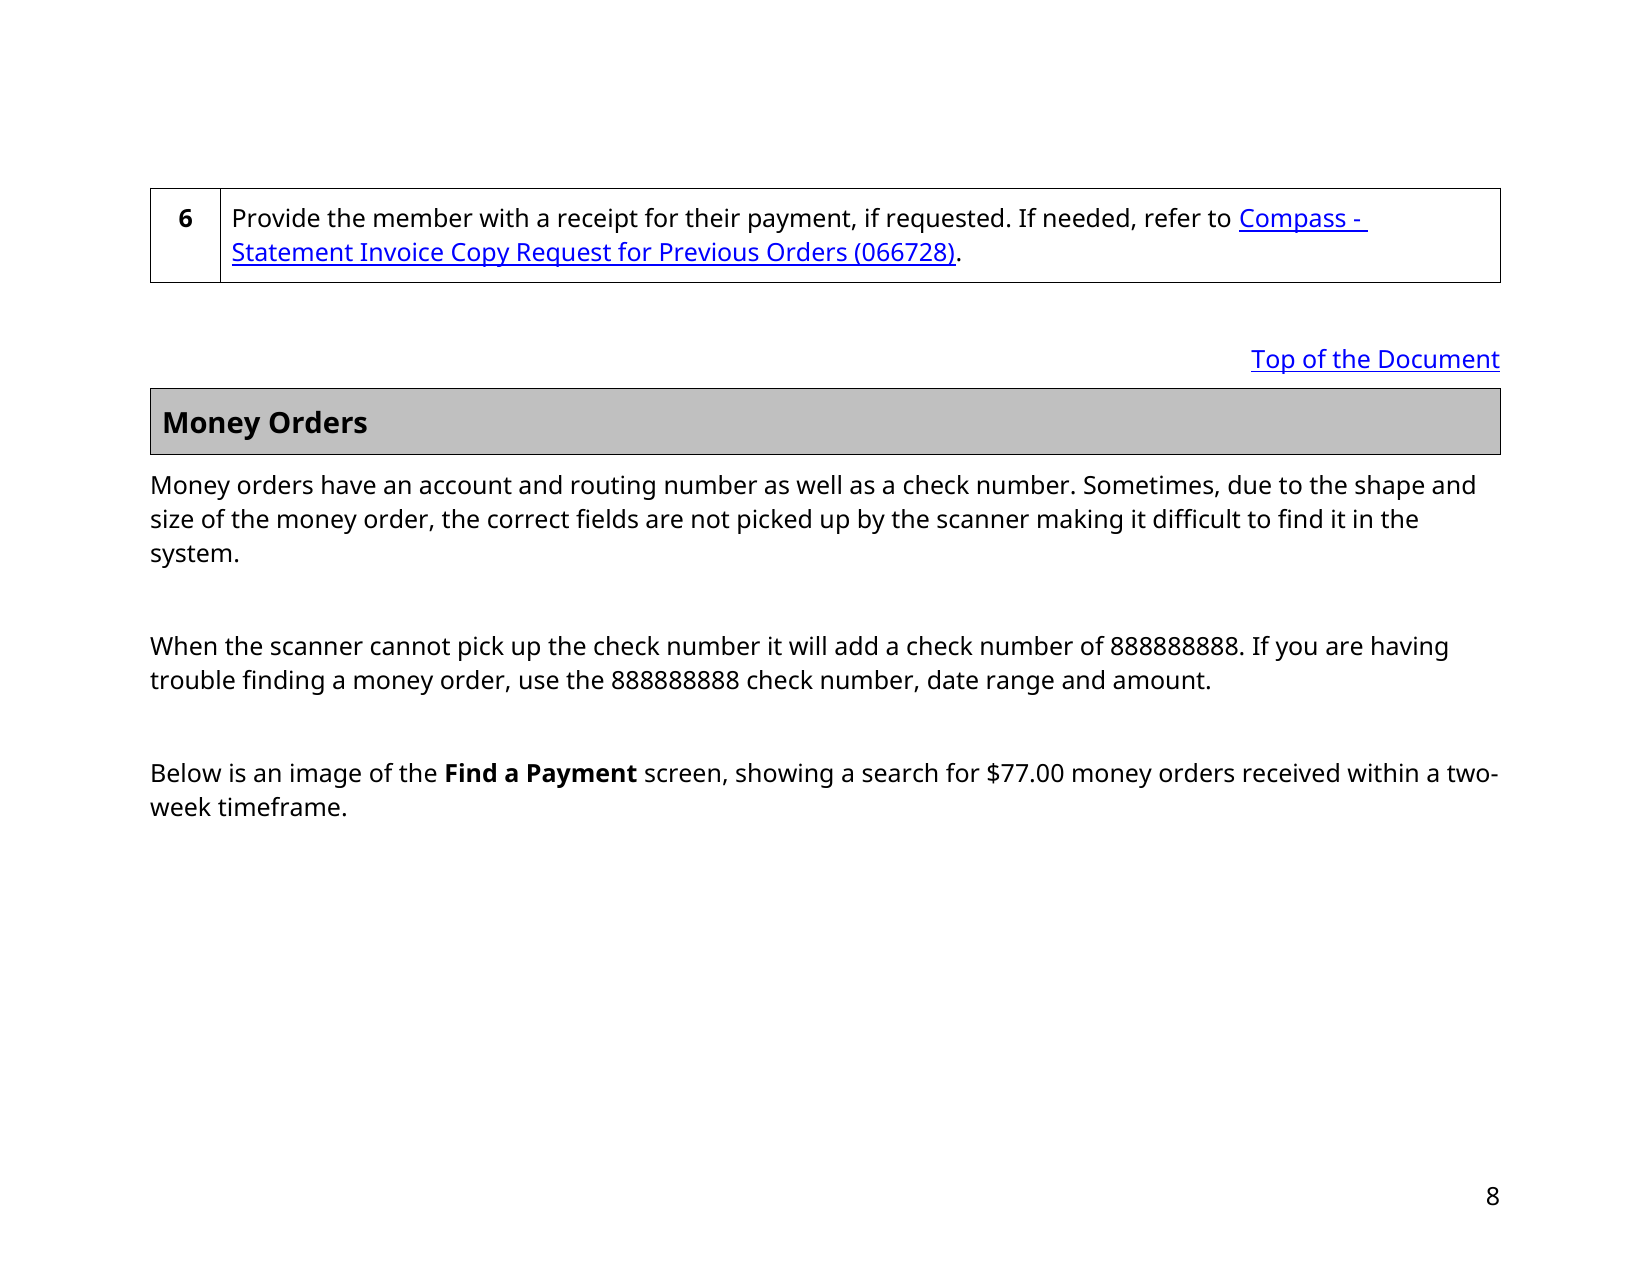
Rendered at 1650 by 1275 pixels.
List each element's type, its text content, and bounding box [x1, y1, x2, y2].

text Top of the Document [150, 342, 1500, 376]
table_header Money Orders [151, 389, 1500, 454]
text Below is an image of the Find a Payment screen, showing a search for $77.00 money orders received within a two-week timeframe. [150, 756, 1500, 824]
table_cell Provide the member with a receipt for their payment, if requested. If needed, refer to Compass - Statement Invoice Copy Request for Previous Orders (066728). [221, 189, 1500, 282]
text When the scanner cannot pick up the check number it will add a check number of 888888888. If you are having trouble finding a money order, use the 888888888 check number, date range and amount. [150, 629, 1500, 697]
table_cell 6 [151, 189, 220, 282]
text Money orders have an account and routing number as well as a check number. Sometimes, due to the shape and size of the money order, the correct fields are not picked up by the scanner making it difficult to find it in the system. [150, 468, 1500, 570]
